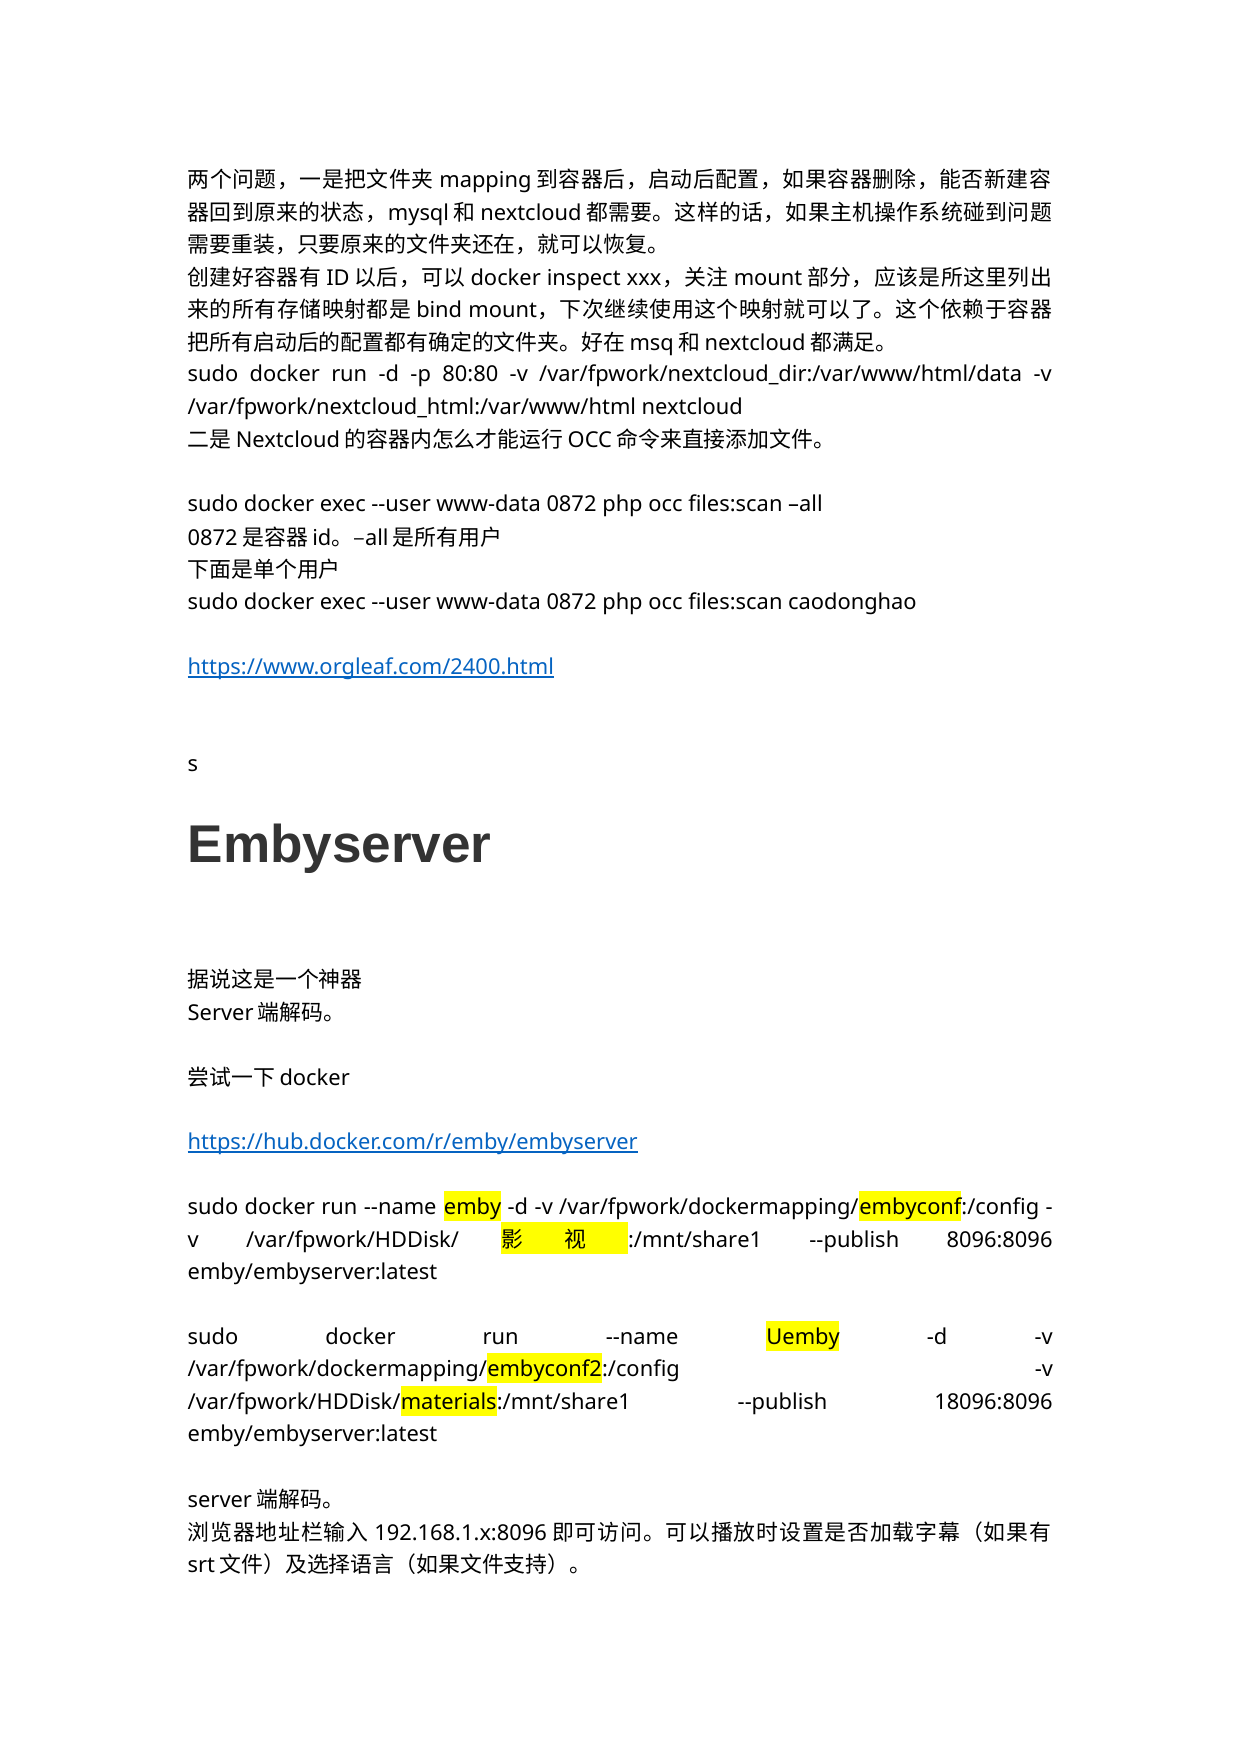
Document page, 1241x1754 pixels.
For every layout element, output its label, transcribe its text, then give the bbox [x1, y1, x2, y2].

text https://www.orgleaf.com/2400.html [187, 649, 1053, 682]
text sudo docker exec --user www-data 0872 php occ files:scan –all [187, 487, 1053, 519]
text Server端解码。 [187, 994, 1053, 1027]
text s [187, 747, 1053, 779]
subtitle Embyserver [187, 811, 1053, 876]
text sudo docker run --name Uemby -d -v /var/fpwork/dockermapping/embyconf2:/config -v /var/fpwork/HDDisk/materials:/mnt/share1 --publish 18096:8096 emby/embyserver:latest [187, 1319, 1053, 1449]
text server端解码。 [187, 1482, 1053, 1514]
text 浏览器地址栏输入192.168.1.x:8096即可访问。可以播放时设置是否加载字幕（如果有srt文件）及选择语言（如果文件支持）。 [187, 1514, 1053, 1579]
text sudo docker run -d -p 80:80 -v /var/fpwork/nextcloud_dir:/var/www/html/data -v /var/fpwork/nextcloud_html:/var/www/html nextcloud [187, 357, 1053, 422]
text 下面是单个用户 [187, 552, 1053, 584]
text https://hub.docker.com/r/emby/embyserver [187, 1124, 1053, 1157]
text 两个问题，一是把文件夹mapping到容器后，启动后配置，如果容器删除，能否新建容器回到原来的状态，mysql和nextcloud都需要。这样的话，如果主机操作系统碰到问题需要重装，只要原来的文件夹还在，就可以恢复。 [187, 162, 1053, 259]
text 创建好容器有ID以后，可以docker inspect xxx，关注mount部分，应该是所这里列出来的所有存储映射都是bind mount，下次继续使用这个映射就可以了。这个依赖于容器把所有启动后的配置都有确定的文件夹。好在msq和nextcloud都满足。 [187, 259, 1053, 357]
text 据说这是一个神器 [187, 962, 1053, 994]
text 二是Nextcloud的容器内怎么才能运行OCC命令来直接添加文件。 [187, 422, 1053, 454]
text sudo docker exec --user www-data 0872 php occ files:scan caodonghao [187, 584, 1053, 617]
text 尝试一下docker [187, 1059, 1053, 1092]
text sudo docker run --name emby -d -v /var/fpwork/dockermapping/embyconf:/config -v /var/fpwork/HDDisk/影视:/mnt/share1 --publish 8096:8096 emby/embyserver:latest [187, 1189, 1053, 1287]
text 0872是容器id。–all是所有用户 [187, 519, 1053, 552]
